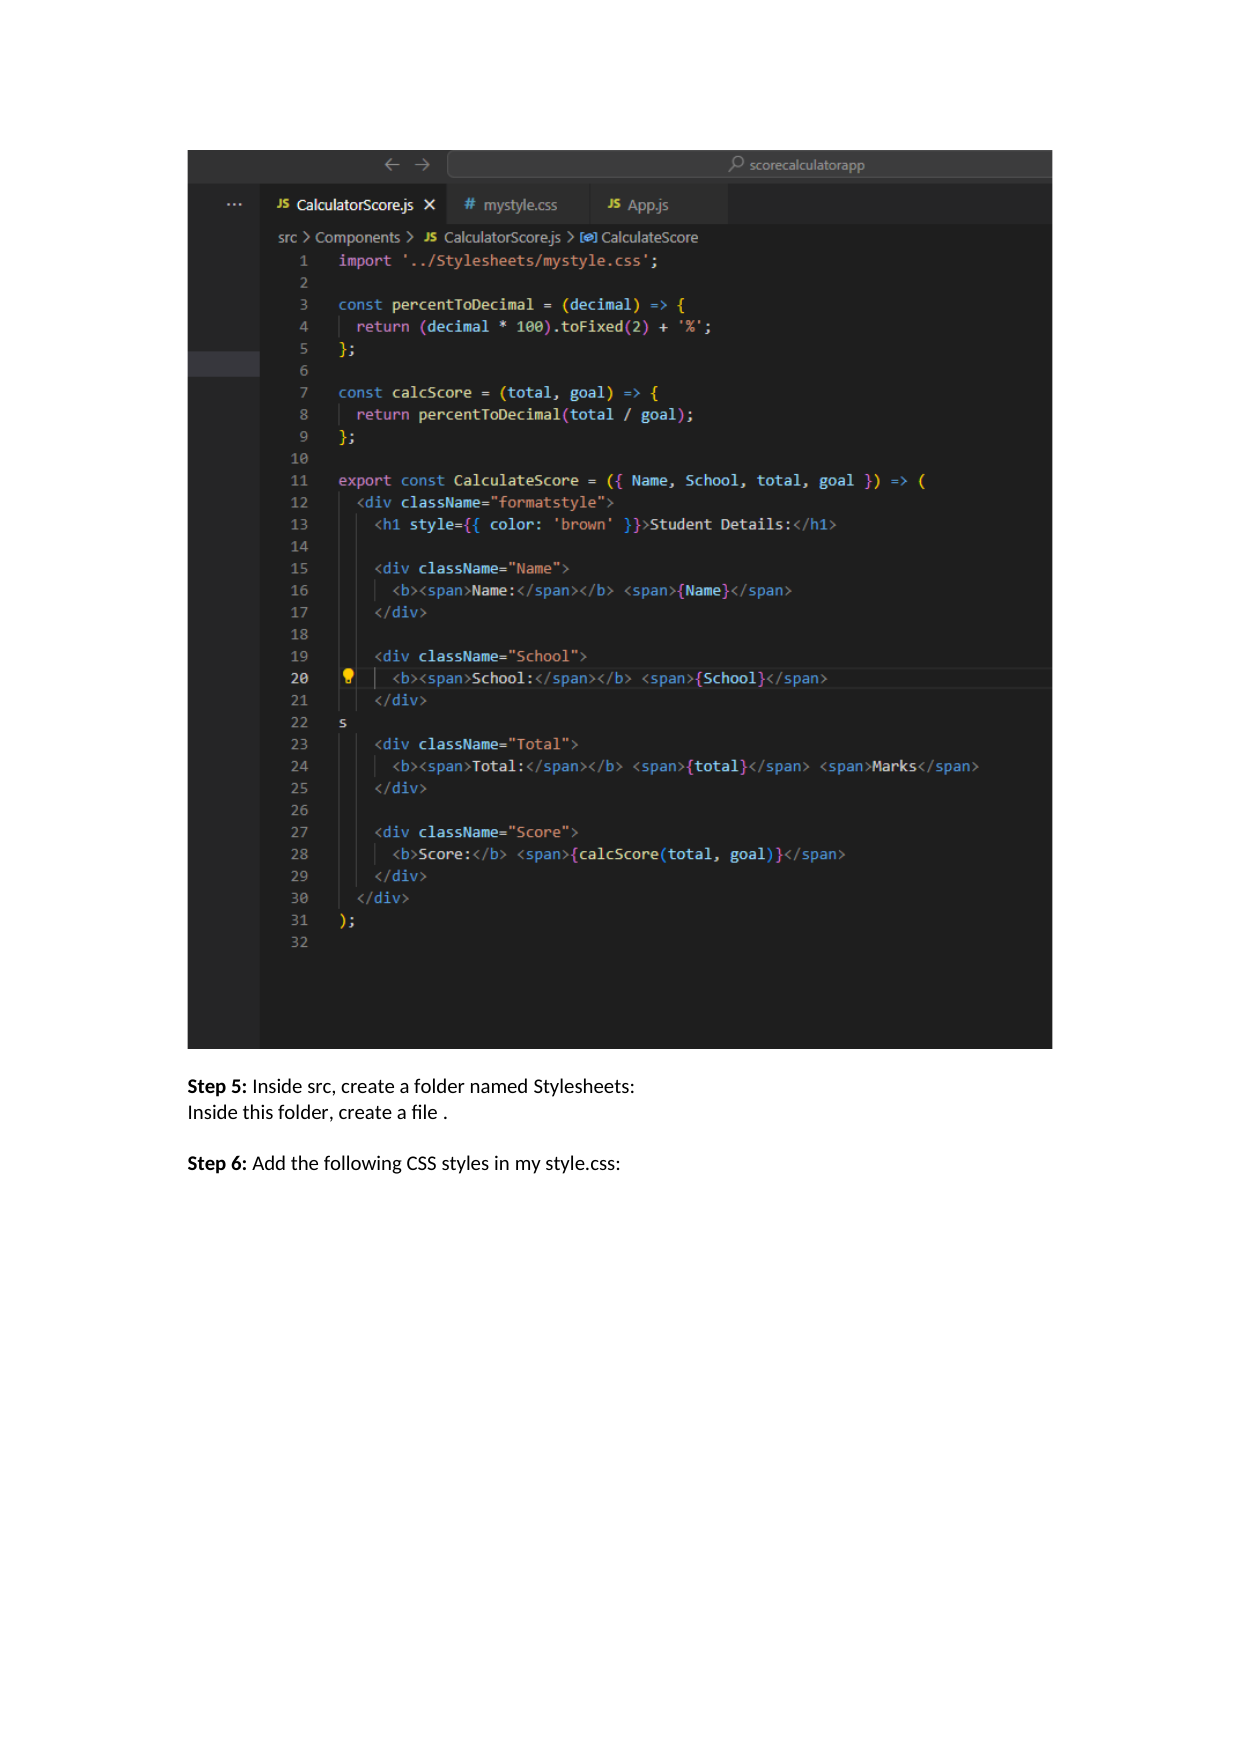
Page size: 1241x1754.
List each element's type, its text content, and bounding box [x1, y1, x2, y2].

picture [187, 150, 1053, 1049]
list Step 5: Inside src, create a folder named Stylesheets: Inside this folder, create a file . [187, 1074, 1053, 1124]
list Step 6: Add the following CSS styles in my style.css: [187, 1150, 1053, 1175]
